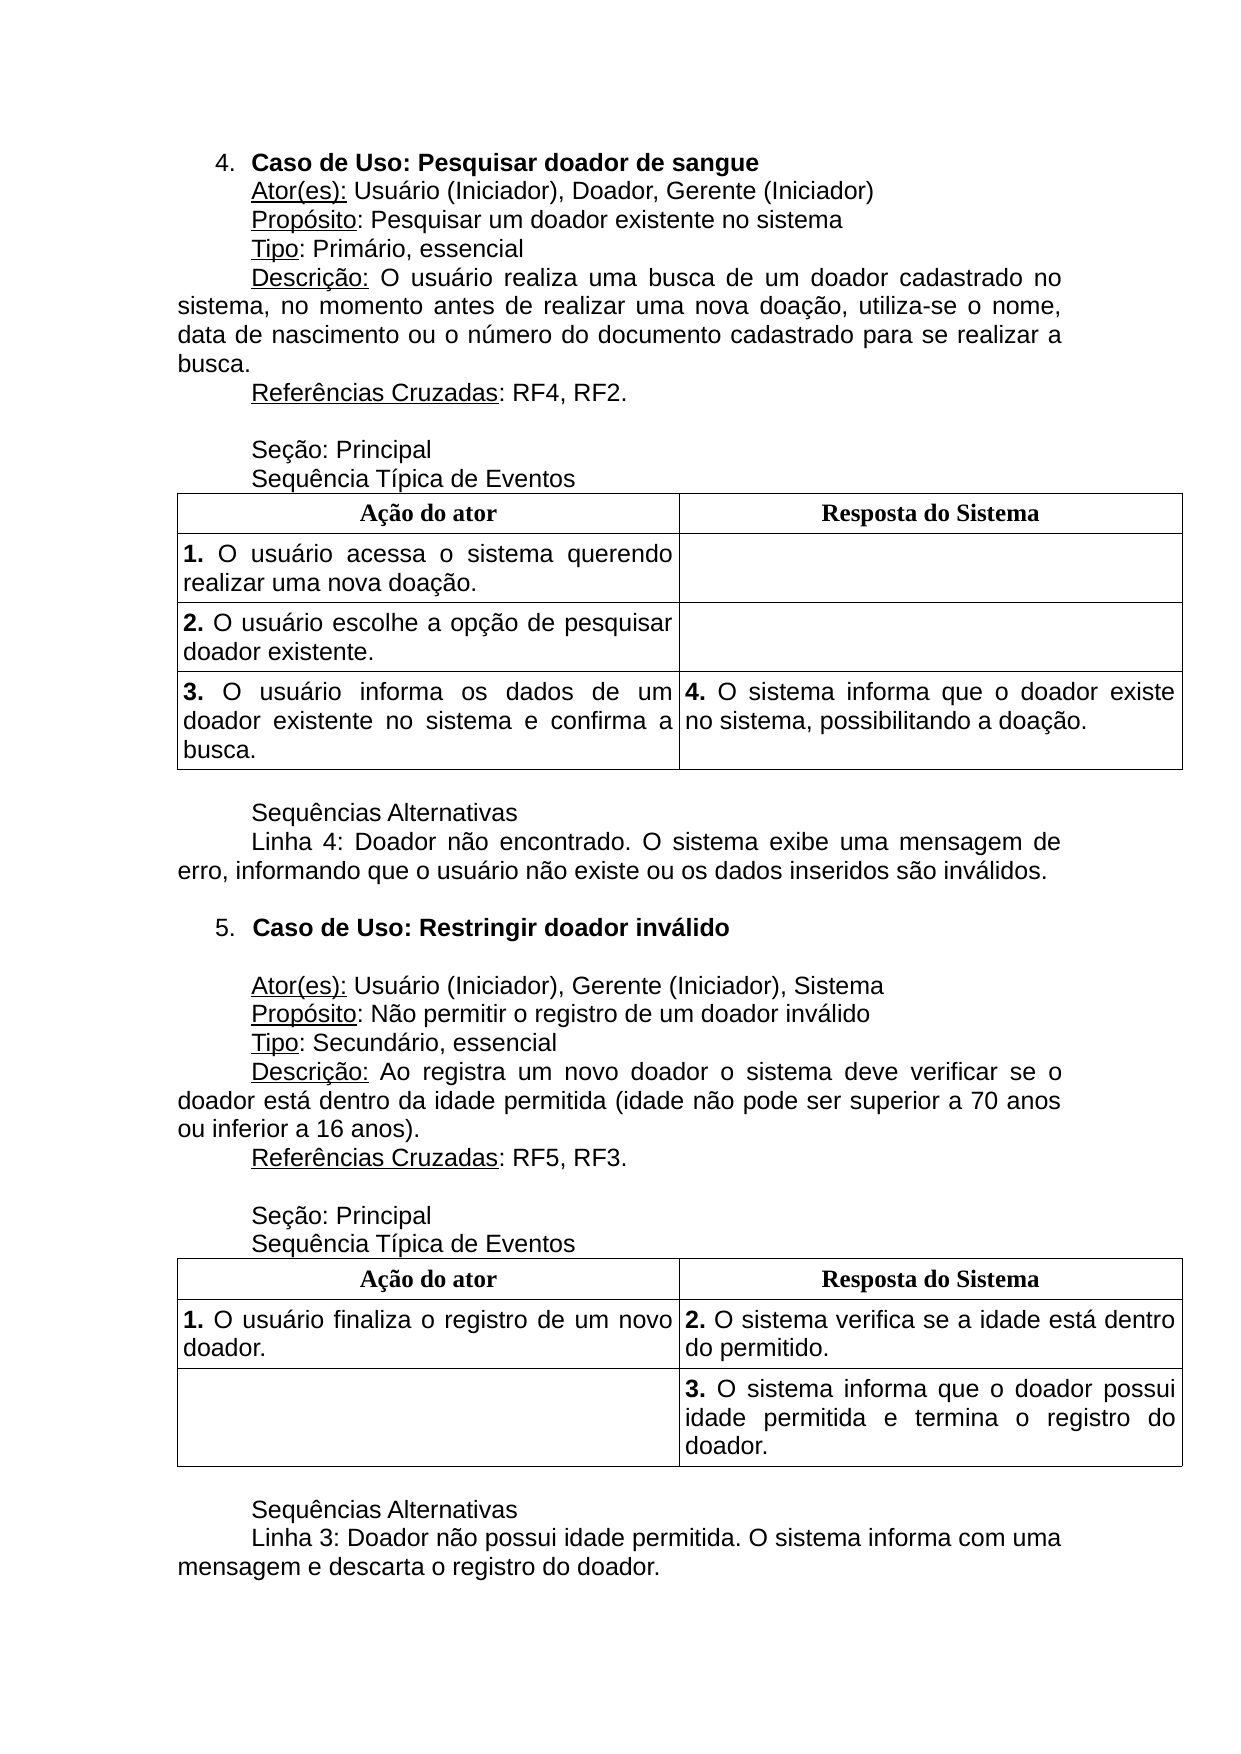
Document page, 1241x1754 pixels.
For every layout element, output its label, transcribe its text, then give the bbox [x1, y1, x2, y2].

text Descrição: Ao registra um novo doador o sistema deve verificar se o doador está dentro da idade permitida (idade não pode ser superior a 70 anos ou inferior a 16 anos). [177, 1057, 1063, 1143]
table_cell 1. O usuário acessa o sistema querendo realizar uma nova doação. [178, 534, 679, 602]
table_cell [680, 603, 1182, 671]
text Referências Cruzadas: RF5, RF3. [177, 1143, 1063, 1172]
table_cell 2. O usuário escolhe a opção de pesquisar doador existente. [178, 603, 679, 671]
table_cell 2. O sistema verifica se a idade está dentro do permitido. [680, 1300, 1182, 1368]
text 4. Caso de Uso: Pesquisar doador de sangue [215, 148, 1063, 176]
list Caso de Uso: Restringir doador inválido [215, 913, 1063, 942]
text Ator(es): Usuário (Iniciador), Doador, Gerente (Iniciador) [177, 176, 1063, 205]
text Propósito: Pesquisar um doador existente no sistema [177, 205, 1063, 234]
text Linha 3: Doador não possui idade permitida. O sistema informa com uma mensagem e descarta o registro do doador. [177, 1523, 1063, 1581]
table_header Ação do ator [178, 494, 679, 533]
table_cell 3. O usuário informa os dados de um doador existente no sistema e confirma a busca. [178, 672, 679, 769]
table_cell 3. O sistema informa que o doador possui idade permitida e termina o registro do doador. [680, 1369, 1182, 1466]
text Tipo: Secundário, essencial [177, 1028, 1063, 1057]
text Referências Cruzadas: RF4, RF2. [177, 378, 1063, 406]
text Sequências Alternativas [177, 1495, 1063, 1523]
text Ator(es): Usuário (Iniciador), Gerente (Iniciador), Sistema [177, 971, 1063, 999]
table_cell 4. O sistema informa que o doador existe no sistema, possibilitando a doação. [680, 672, 1182, 769]
text Sequência Típica de Eventos [177, 1229, 1063, 1258]
table_header Resposta do Sistema [680, 1259, 1182, 1299]
text Tipo: Primário, essencial [177, 234, 1063, 263]
text Seção: Principal [177, 435, 1063, 464]
table_cell 1. O usuário finaliza o registro de um novo doador. [178, 1300, 679, 1368]
table_header Resposta do Sistema [680, 494, 1182, 533]
text Seção: Principal [177, 1201, 1063, 1229]
text Propósito: Não permitir o registro de um doador inválido [177, 999, 1063, 1028]
table_header Ação do ator [178, 1259, 679, 1299]
table_cell [680, 534, 1182, 602]
text Sequências Alternativas [177, 798, 1063, 827]
table_cell [178, 1369, 679, 1466]
text Sequência Típica de Eventos [177, 464, 1063, 493]
text Linha 4: Doador não encontrado. O sistema exibe uma mensagem de erro, informando que o usuário não existe ou os dados inseridos são inválidos. [177, 827, 1063, 884]
